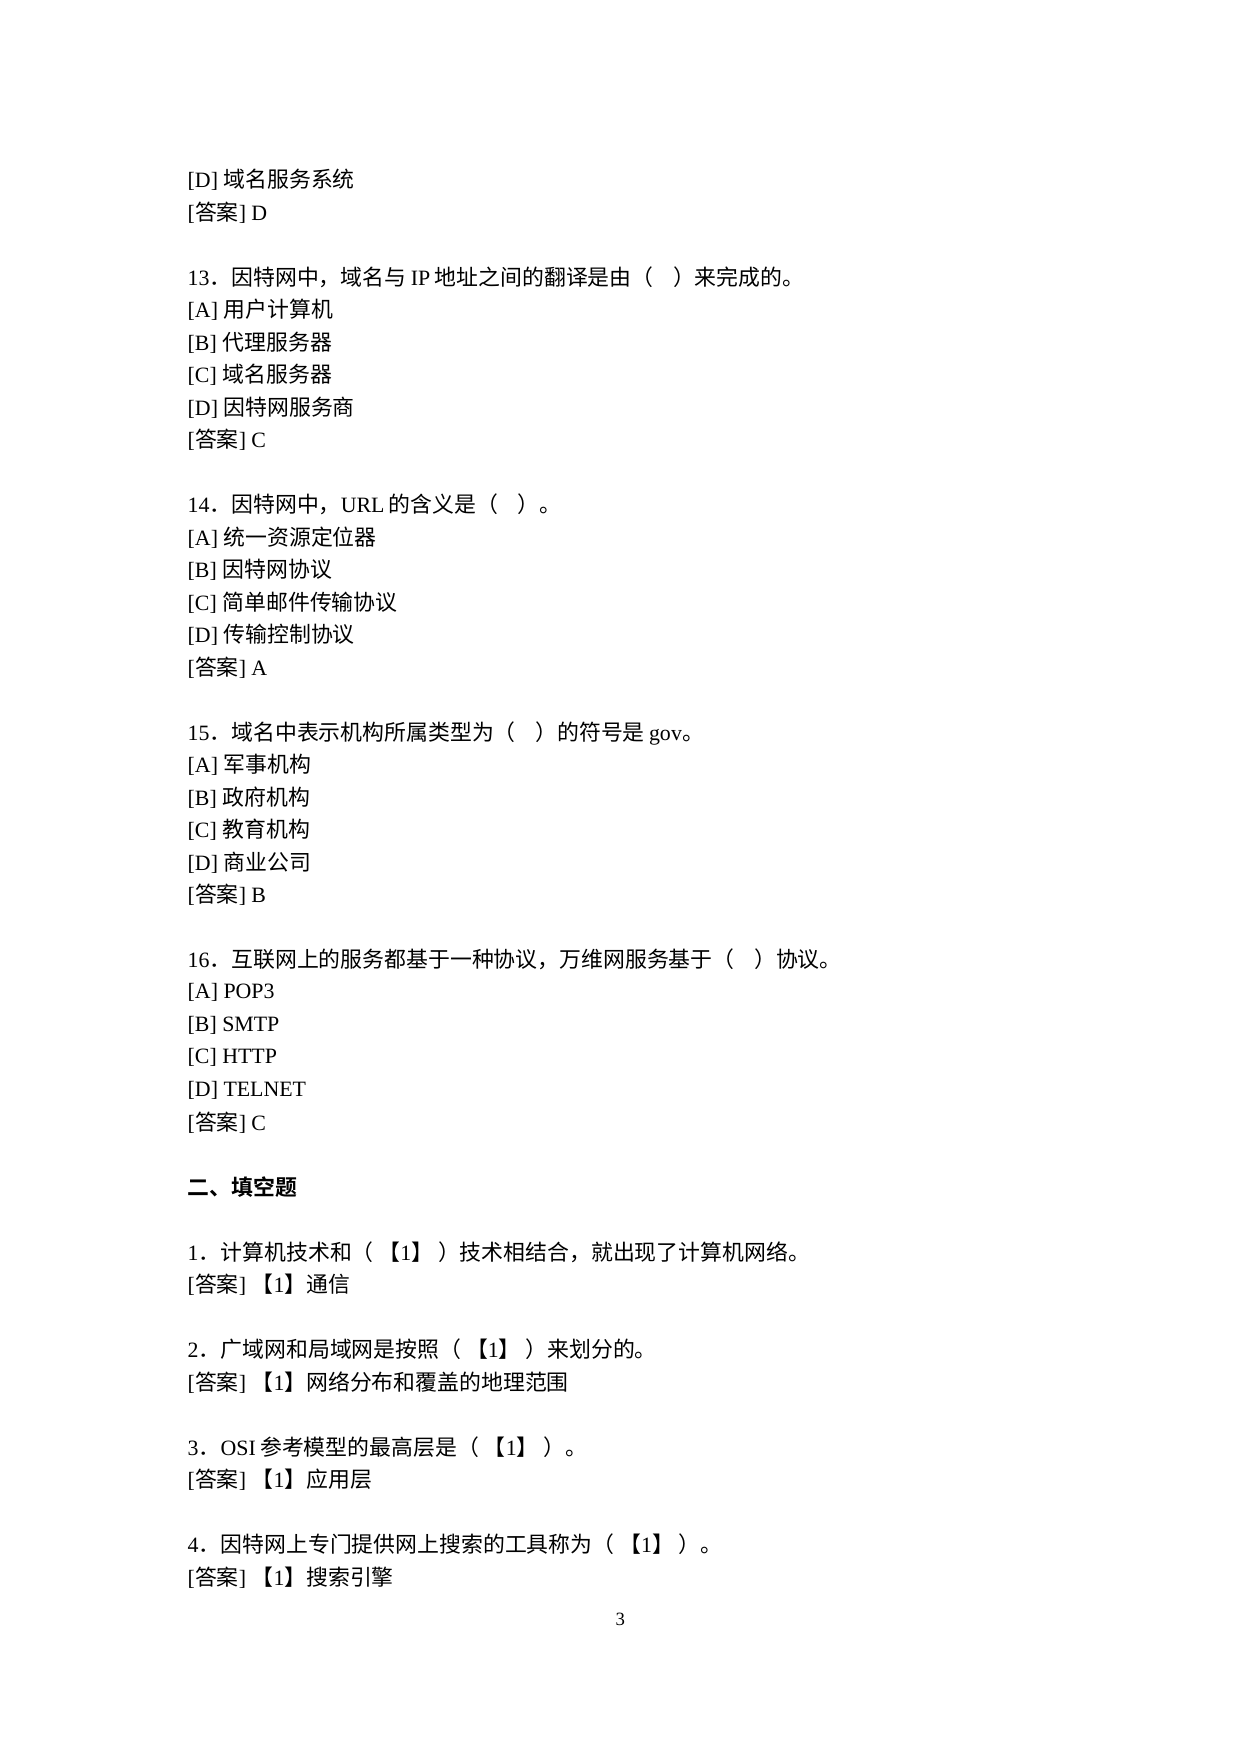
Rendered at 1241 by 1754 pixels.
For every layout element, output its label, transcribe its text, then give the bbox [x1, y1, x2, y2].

text 15．域名中表示机构所属类型为（ ）的符号是gov。 [187, 714, 1053, 747]
text [D] 商业公司 [187, 844, 1053, 877]
text [A] 军事机构 [187, 747, 1053, 779]
text [B] 因特网协议 [187, 552, 1053, 584]
text [C] 简单邮件传输协议 [187, 584, 1053, 617]
text 16．互联网上的服务都基于一种协议，万维网服务基于（ ）协议。 [187, 942, 1053, 974]
text 1．计算机技术和（ 【1】 ）技术相结合，就出现了计算机网络。 [187, 1234, 1053, 1267]
text 2．广域网和局域网是按照（ 【1】 ）来划分的。 [187, 1332, 1053, 1364]
text [答案] C [187, 422, 1053, 454]
text [答案] 【1】通信 [187, 1267, 1053, 1299]
text [B] SMTP [187, 1007, 1053, 1039]
text [D] TELNET [187, 1072, 1053, 1104]
text [A] 用户计算机 [187, 292, 1053, 324]
text 13．因特网中，域名与IP地址之间的翻译是由（ ）来完成的。 [187, 259, 1053, 292]
text [D] 因特网服务商 [187, 389, 1053, 422]
text [答案] 【1】应用层 [187, 1462, 1053, 1494]
text [C] HTTP [187, 1039, 1053, 1072]
text [A] 统一资源定位器 [187, 519, 1053, 552]
text [答案] C [187, 1104, 1053, 1137]
text [答案] D [187, 194, 1053, 227]
text 14．因特网中，URL的含义是（ ）。 [187, 487, 1053, 519]
text 二、填空题 [187, 1169, 1053, 1202]
text [答案] A [187, 649, 1053, 682]
text [A] POP3 [187, 974, 1053, 1007]
text [C] 教育机构 [187, 812, 1053, 844]
text [答案] 【1】网络分布和覆盖的地理范围 [187, 1364, 1053, 1397]
text [B] 政府机构 [187, 779, 1053, 812]
text 3．OSI参考模型的最高层是（ 【1】 ）。 [187, 1429, 1053, 1462]
text [答案] 【1】搜索引擎 [187, 1559, 1053, 1592]
text [D] 域名服务系统 [187, 162, 1053, 194]
text [答案] B [187, 877, 1053, 909]
text [C] 域名服务器 [187, 357, 1053, 389]
text [B] 代理服务器 [187, 324, 1053, 357]
text 4．因特网上专门提供网上搜索的工具称为（ 【1】 ）。 [187, 1527, 1053, 1559]
text [D] 传输控制协议 [187, 617, 1053, 649]
